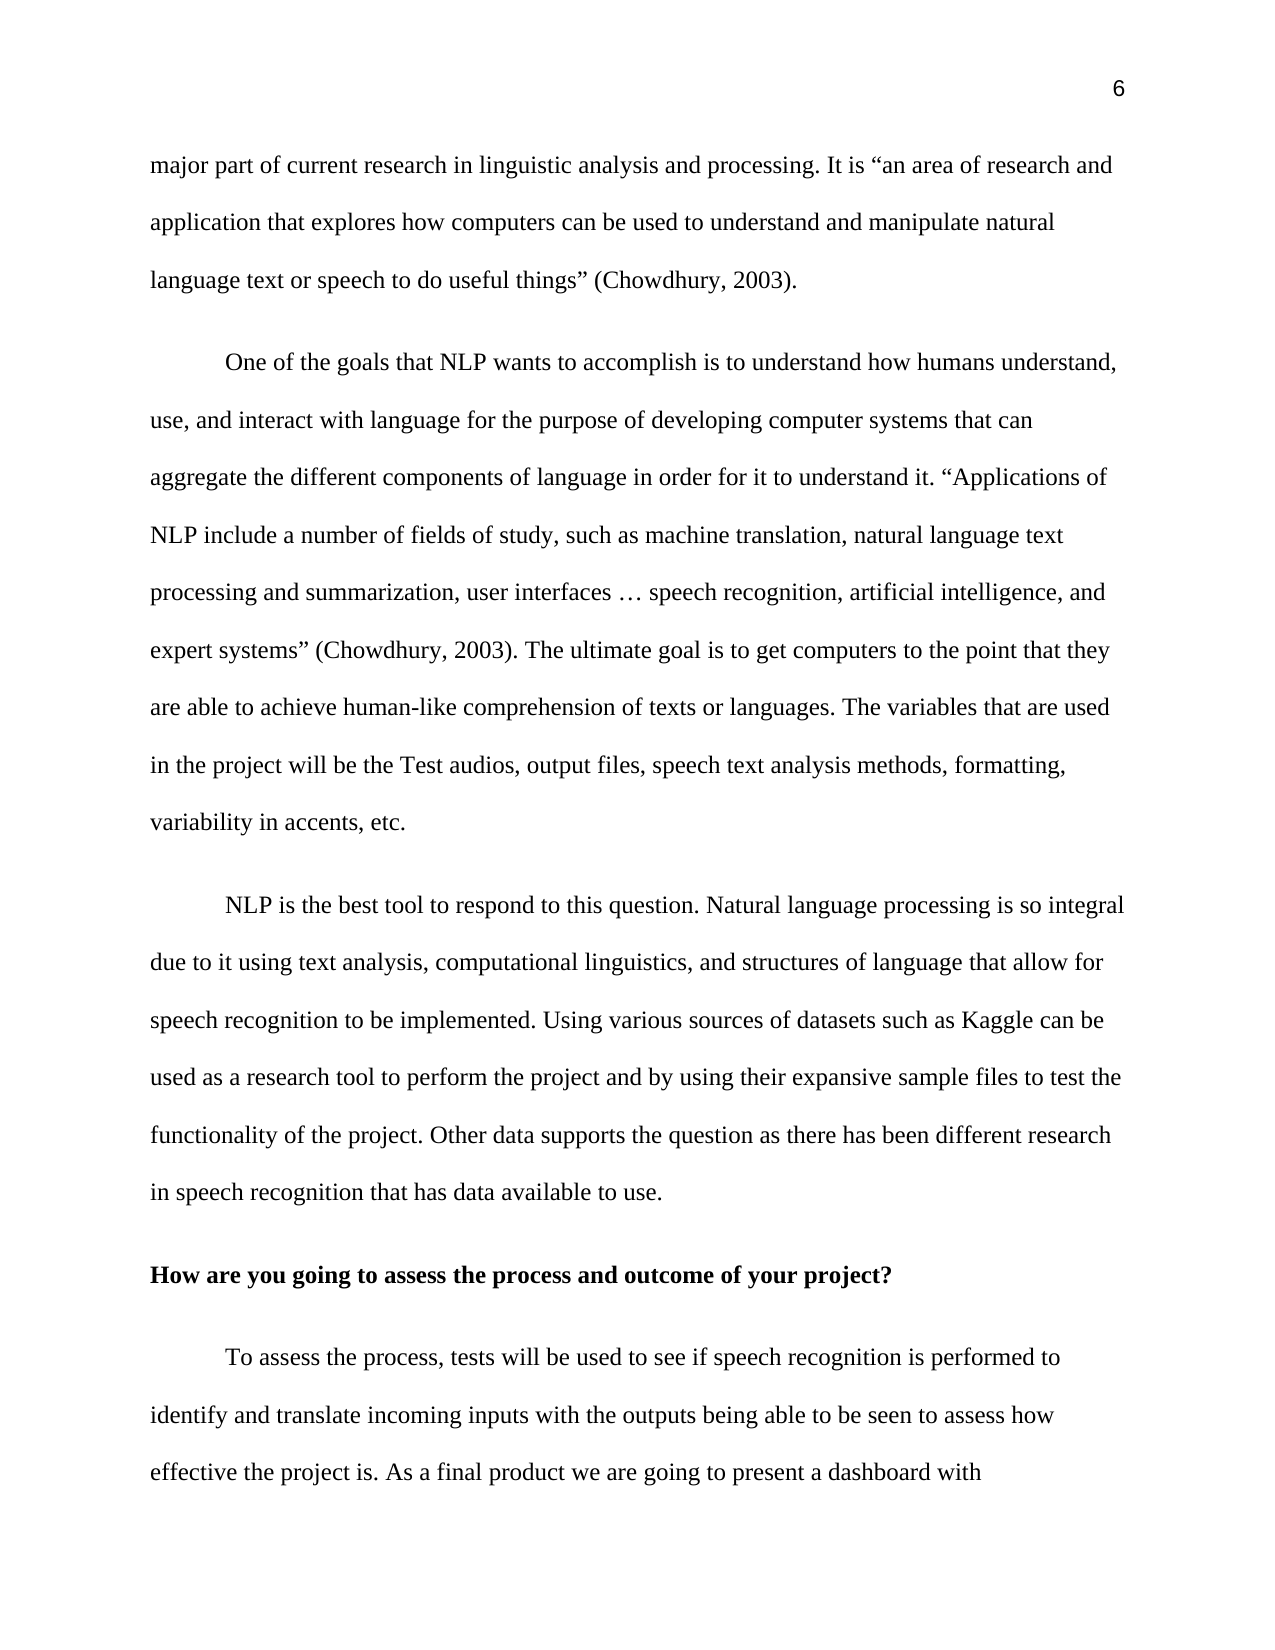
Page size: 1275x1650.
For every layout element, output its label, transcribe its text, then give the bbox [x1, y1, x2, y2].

text NLP is the best tool to respond to this question. Natural language processing is so integral due to it using text analysis, computational linguistics, and structures of language that allow for speech recognition to be implemented. Using various sources of datasets such as Kaggle can be used as a research tool to perform the project and by using their expansive sample files to test the functionality of the project. Other data supports the question as there has been different research in speech recognition that has data available to use. [150, 890, 1125, 1206]
text How are you going to assess the process and outcome of your project? [150, 1260, 1125, 1289]
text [150, 150, 1125, 294]
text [150, 1342, 1125, 1486]
text One of the goals that NLP wants to accomplish is to understand how humans understand, use, and interact with language for the purpose of developing computer systems that can aggregate the different components of language in order for it to understand it. “Applications of NLP include a number of fields of study, such as machine translation, natural language text processing and summarization, user interfaces … speech recognition, artificial intelligence, and expert systems” (Chowdhury, 2003). The ultimate goal is to get computers to the point that they are able to achieve human-like comprehension of texts or languages. The variables that are used in the project will be the Test audios, output files, speech text analysis methods, formatting, variability in accents, etc. [150, 347, 1125, 836]
